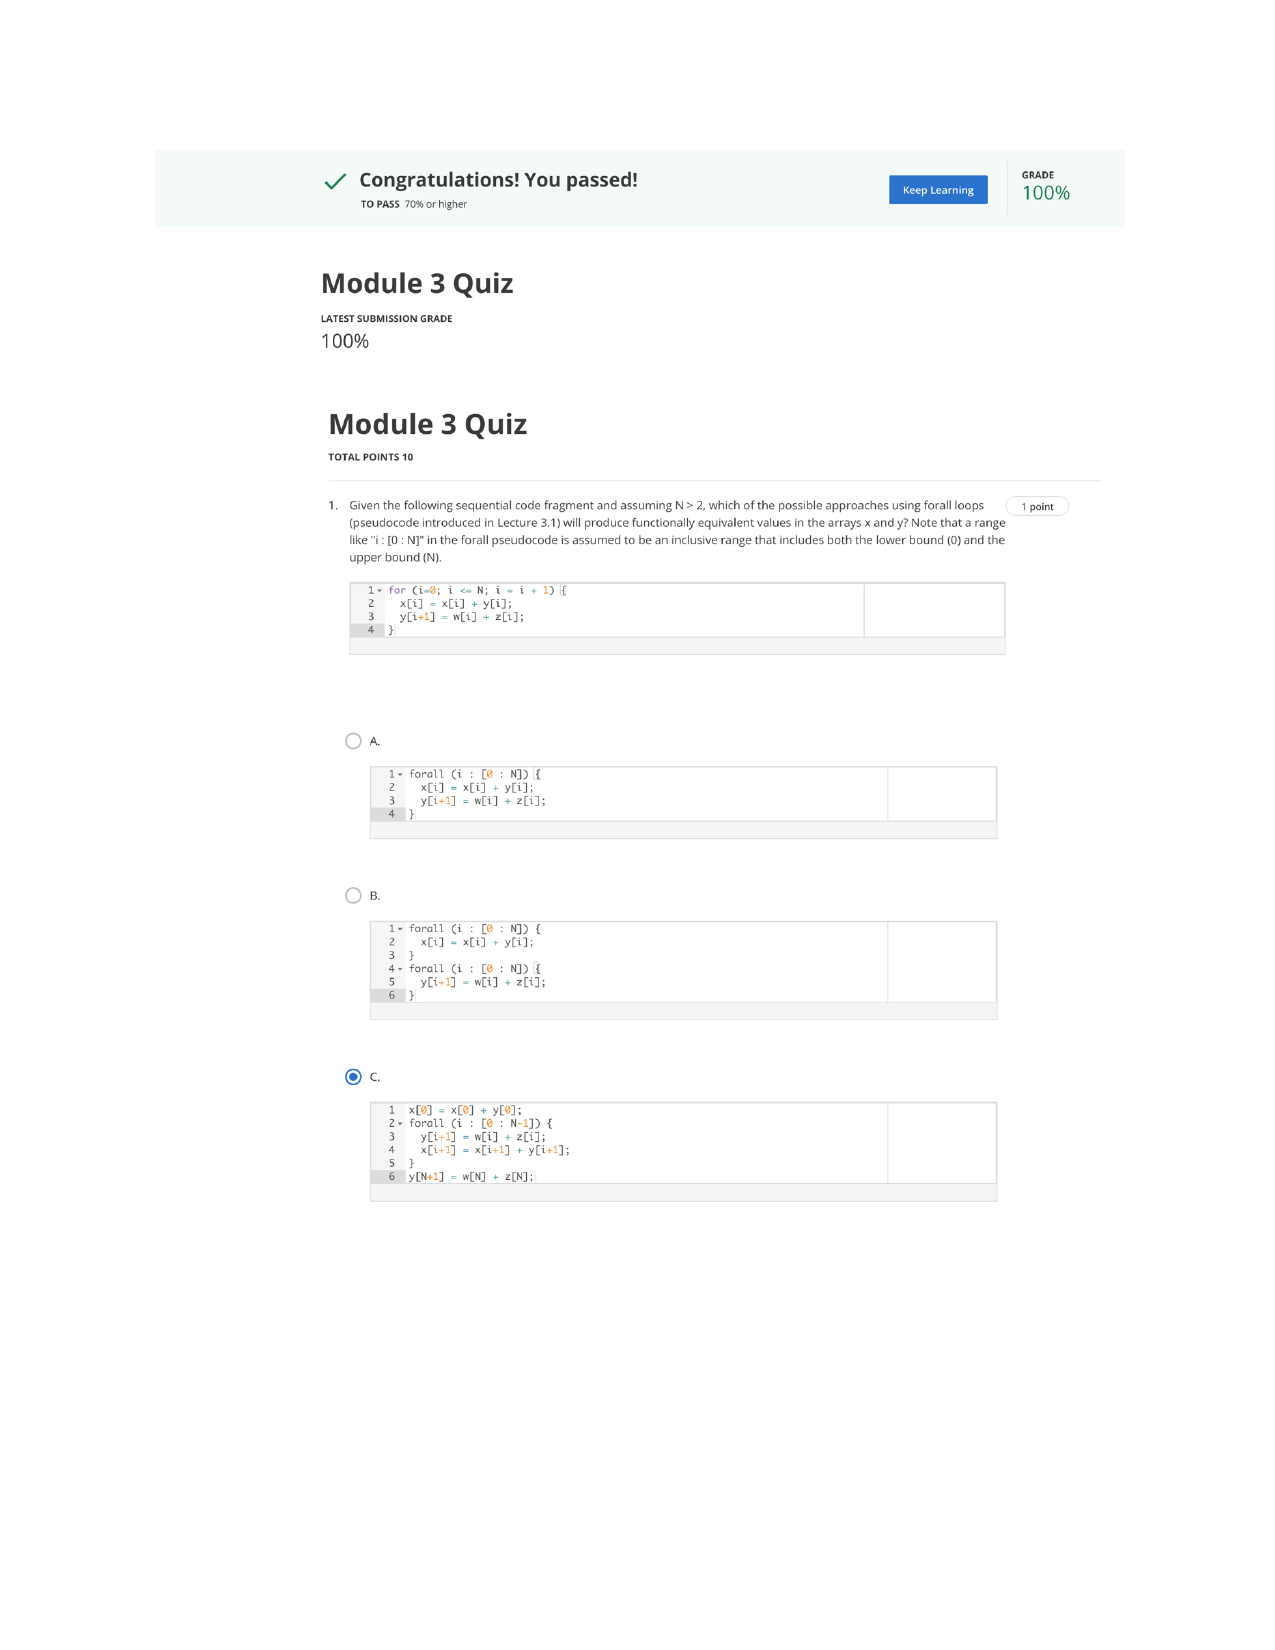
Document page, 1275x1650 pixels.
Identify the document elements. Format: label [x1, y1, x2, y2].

picture [150, 150, 1125, 1213]
